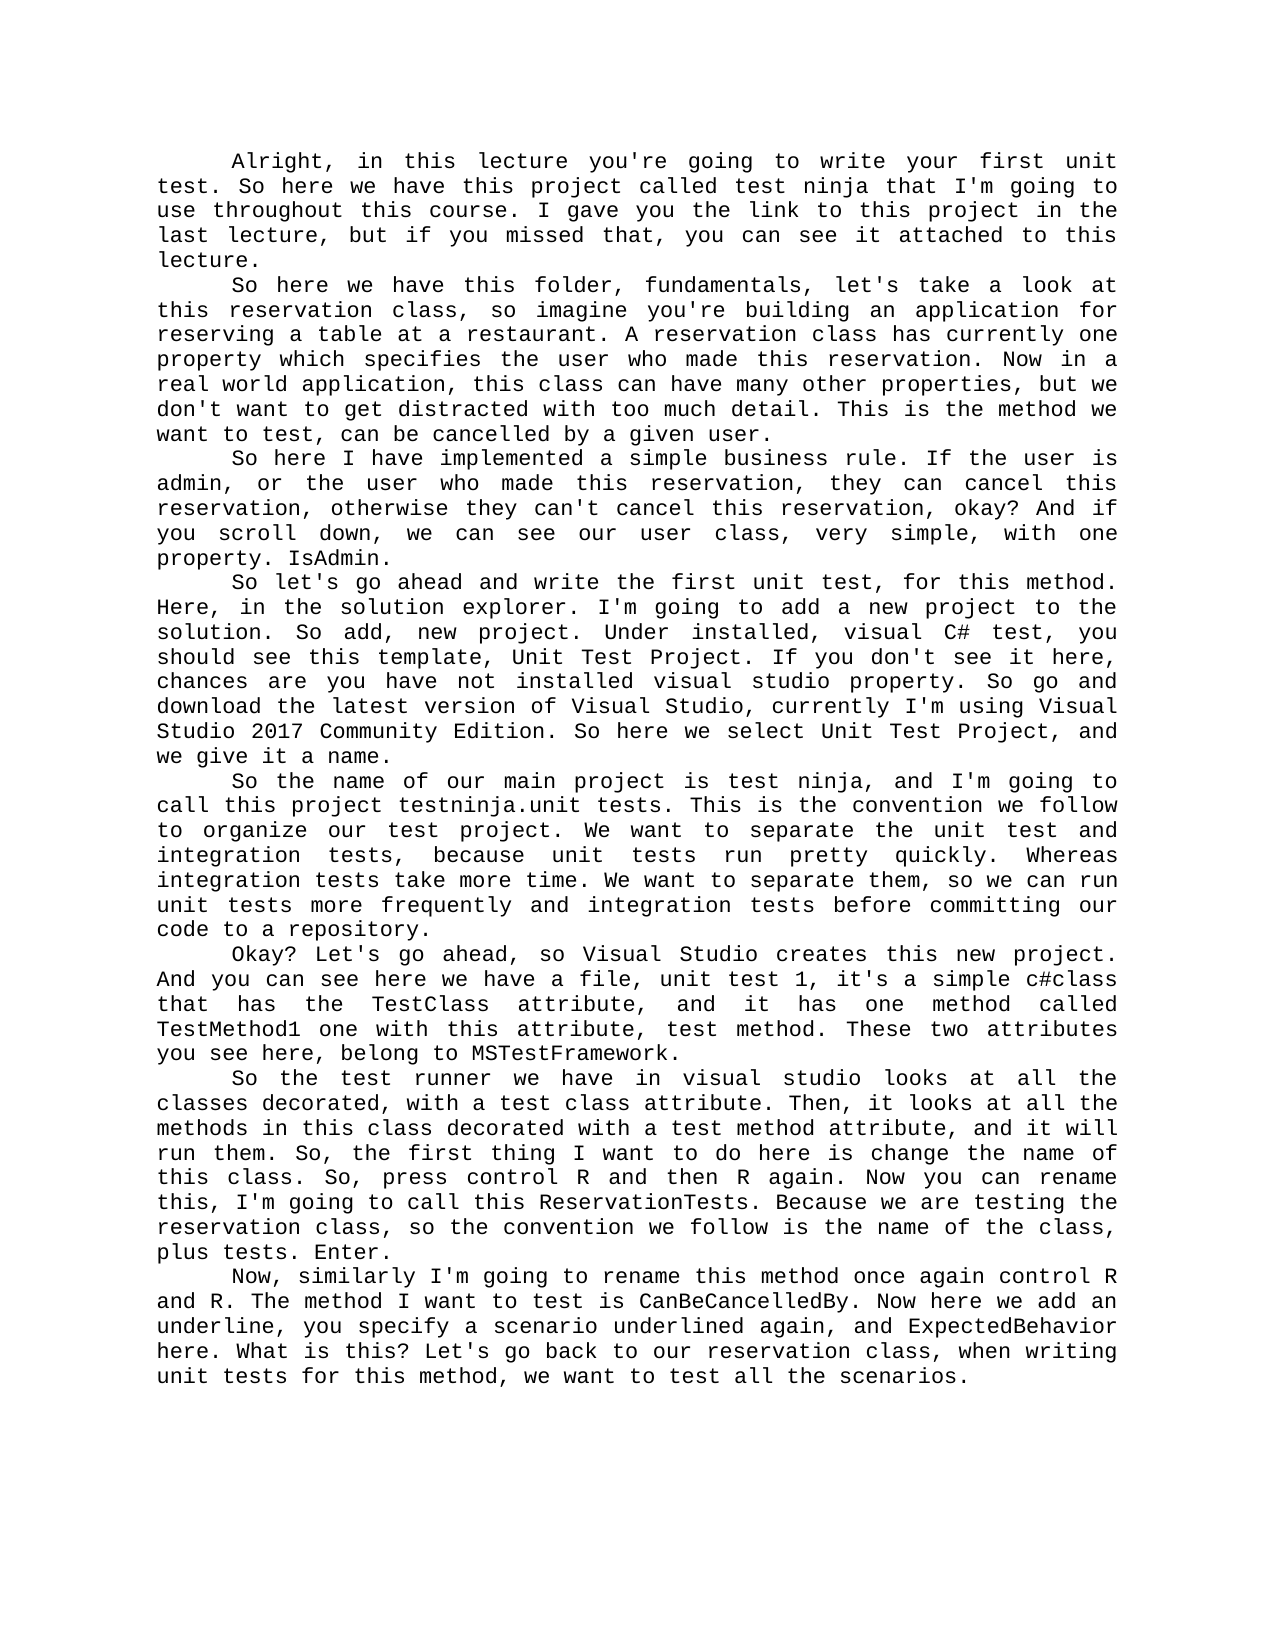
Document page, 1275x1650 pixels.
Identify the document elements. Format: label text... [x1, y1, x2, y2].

text So here we have this folder, fundamentals, let's take a look at this reservation class, so imagine you're building an application for reserving a table at a restaurant. A reservation class has currently one property which specifies the user who made this reservation. Now in a real world application, this class can have many other properties, but we don't want to get distracted with too much detail. This is the method we want to test, can be cancelled by a given user. [156, 274, 1118, 447]
text Alright, in this lecture you're going to write your first unit test. So here we have this project called test ninja that I'm going to use throughout this course. I gave you the link to this project in the last lecture, but if you missed that, you can see it attached to this lecture. [156, 150, 1118, 274]
text Now, similarly I'm going to rename this method once again control R and R. The method I want to test is CanBeCancelledBy. Now here we add an underline, you specify a scenario underlined again, and ExpectedBehavior here. What is this? Let's go back to our reservation class, when writing unit tests for this method, we want to test all the scenarios. [156, 1266, 1118, 1389]
text So let's go ahead and write the first unit test, for this method. Here, in the solution explorer. I'm going to add a new project to the solution. So add, new project. Under installed, visual C# test, you should see this template, Unit Test Project. If you don't see it here, chances are you have not installed visual studio property. So go and download the latest version of Visual Studio, currently I'm using Visual Studio 2017 Community Edition. So here we select Unit Test Project, and we give it a name. [156, 571, 1118, 770]
text So the test runner we have in visual studio looks at all the classes decorated, with a test class attribute. Then, it looks at all the methods in this class decorated with a test method attribute, and it will run them. So, the first thing I want to do here is change the name of this class. So, press control R and then R again. Now you can rename this, I'm going to call this ReservationTests. Because we are testing the reservation class, so the convention we follow is the name of the class, plus tests. Enter. [156, 1067, 1118, 1266]
text So here I have implemented a simple business rule. If the user is admin, or the user who made this reservation, they can cancel this reservation, otherwise they can't cancel this reservation, okay? And if you scroll down, we can see our user class, very simple, with one property. IsAdmin. [156, 447, 1118, 571]
text So the name of our main project is test ninja, and I'm going to call this project testninja.unit tests. This is the convention we follow to organize our test project. We want to separate the unit test and integration tests, because unit tests run pretty quickly. Whereas integration tests take more time. We want to separate them, so we can run unit tests more frequently and integration tests before committing our code to a repository. [156, 770, 1118, 943]
text Okay? Let's go ahead, so Visual Studio creates this new project. And you can see here we have a file, unit test 1, it's a simple c#class that has the TestClass attribute, and it has one method called TestMethod1 one with this attribute, test method. These two attributes you see here, belong to MSTestFramework. [156, 943, 1118, 1067]
